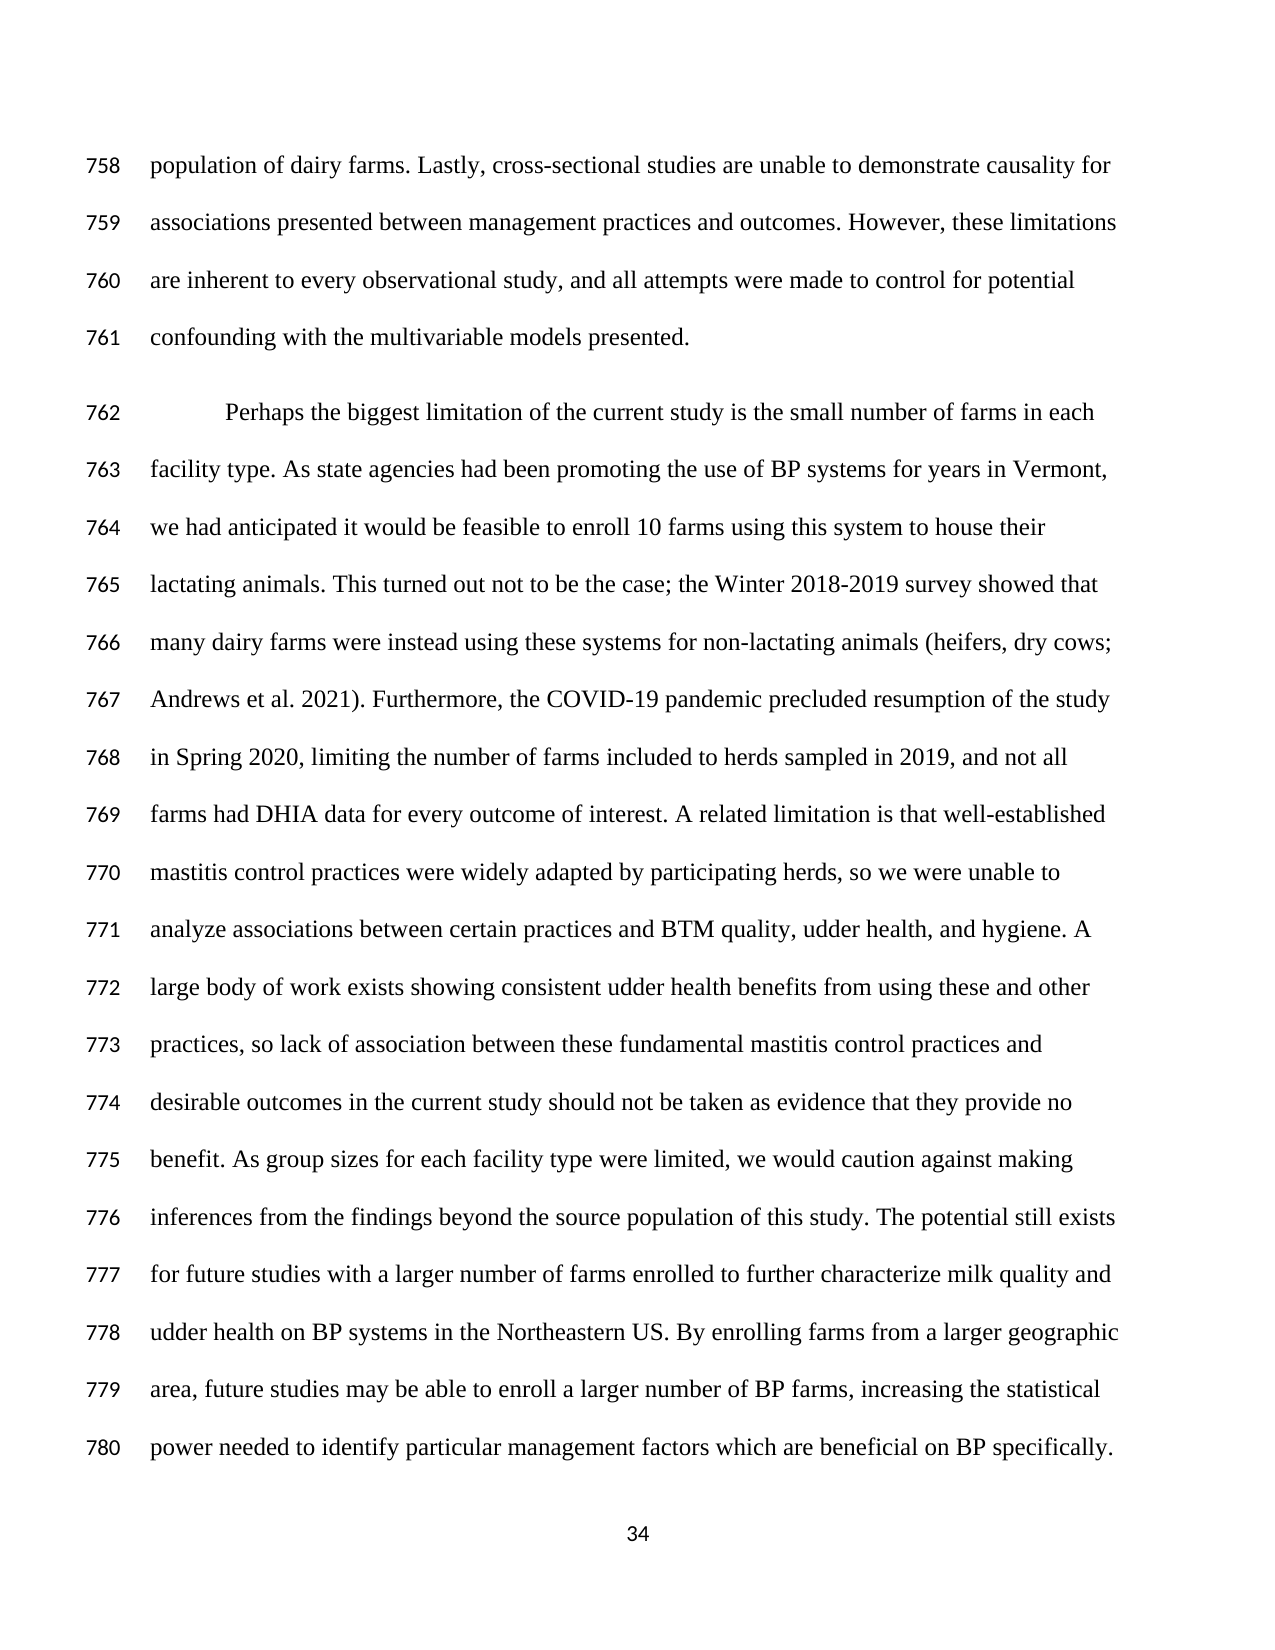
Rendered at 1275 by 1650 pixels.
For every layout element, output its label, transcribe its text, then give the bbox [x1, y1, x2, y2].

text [150, 150, 1125, 351]
text Perhaps the biggest limitation of the current study is the small number of farms in each facility type. As state agencies had been promoting the use of BP systems for years in Vermont, we had anticipated it would be feasible to enroll 10 farms using this system to house their lactating animals. This turned out not to be the case; the Winter 2018-2019 survey showed that many dairy farms were instead using these systems for non-lactating animals (heifers, dry cows; Andrews et al. 2021). Furthermore, the COVID-19 pandemic precluded resumption of the study in Spring 2020, limiting the number of farms included to herds sampled in 2019, and not all farms had DHIA data for every outcome of interest. A related limitation is that well-established mastitis control practices were widely adapted by participating herds, so we were unable to analyze associations between certain practices and BTM quality, udder health, and hygiene. A large body of work exists showing consistent udder health benefits from using these and other practices, so lack of association between these fundamental mastitis control practices and desirable outcomes in the current study should not be taken as evidence that they provide no benefit. As group sizes for each facility type were limited, we would caution against making inferences from the findings beyond the source population of this study. The potential still exists for future studies with a larger number of farms enrolled to further characterize milk quality and udder health on BP systems in the Northeastern US. By enrolling farms from a larger geographic area, future studies may be able to enroll a larger number of BP farms, increasing the statistical power needed to identify particular management factors which are beneficial on BP specifically. [150, 397, 1125, 1460]
